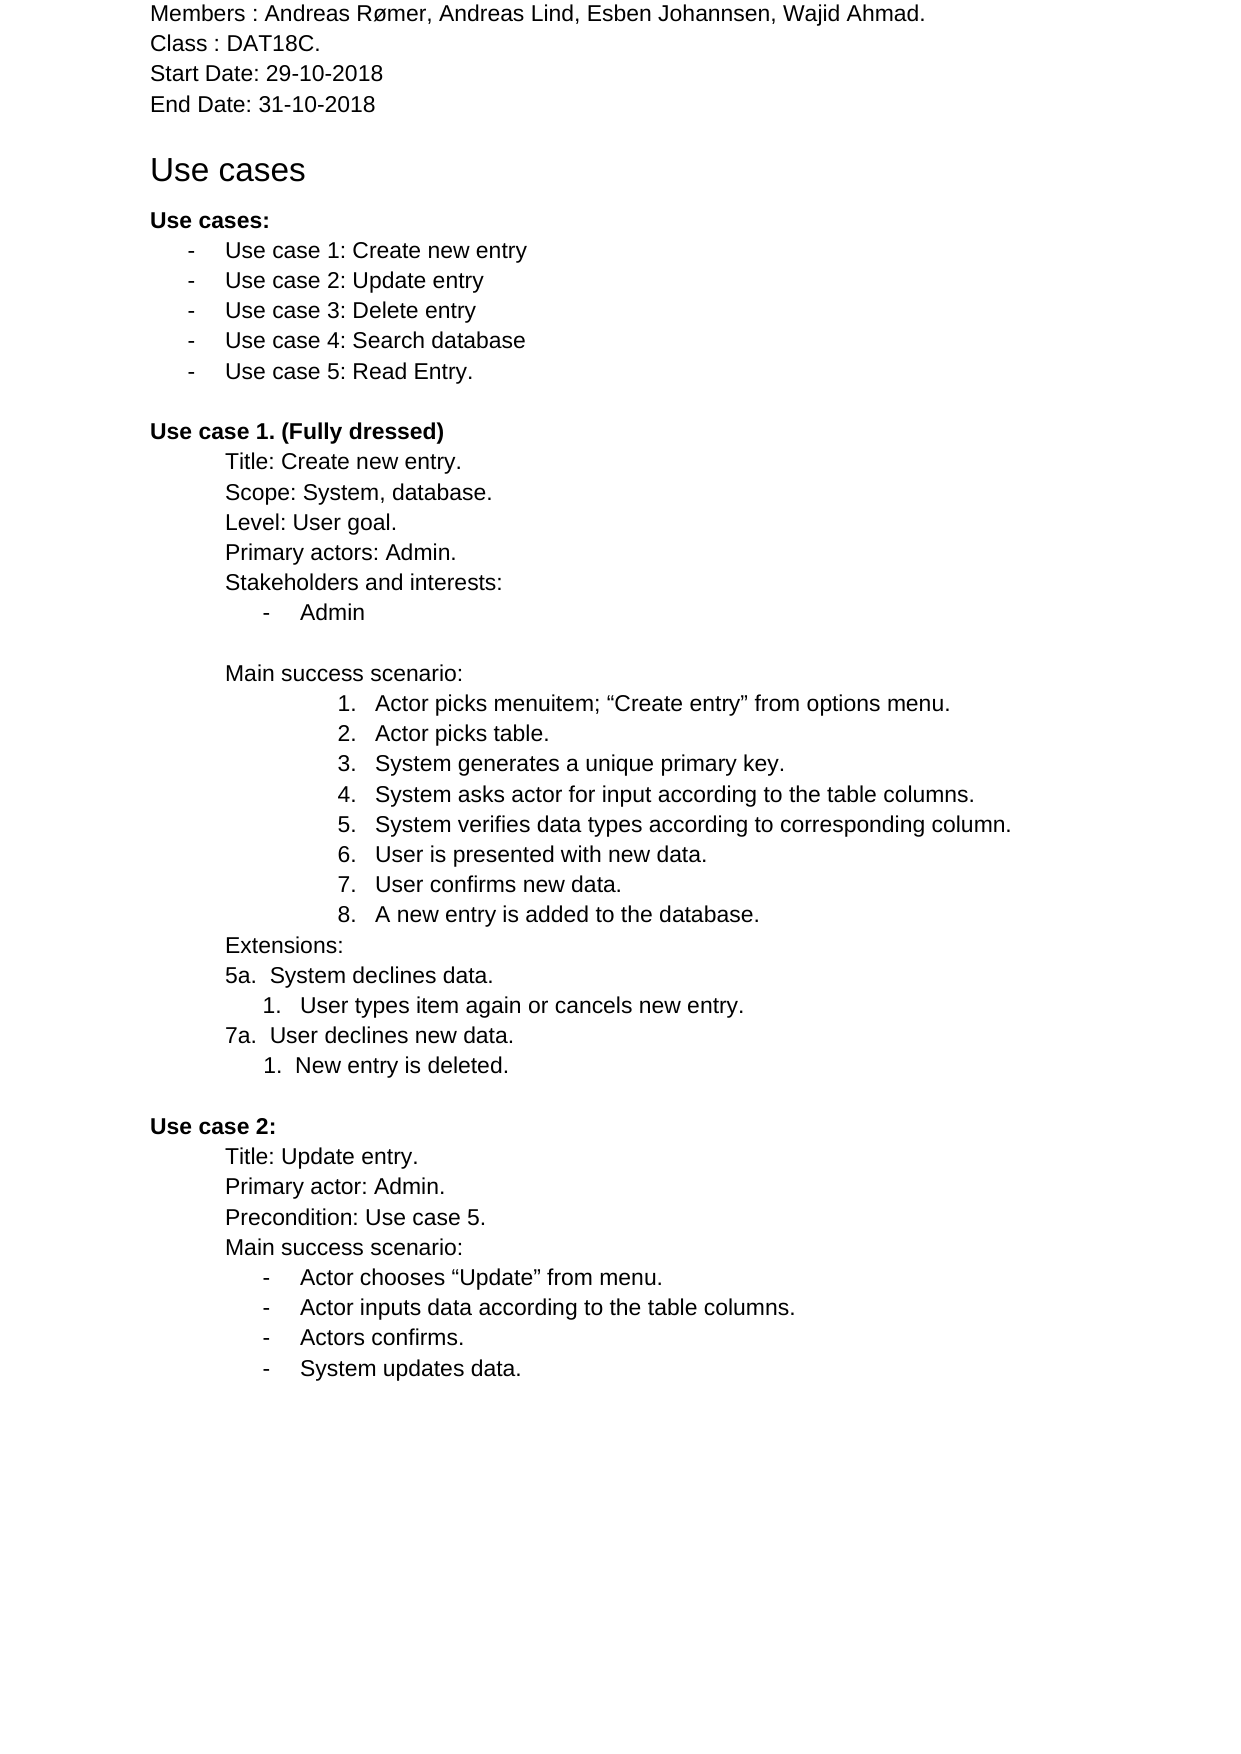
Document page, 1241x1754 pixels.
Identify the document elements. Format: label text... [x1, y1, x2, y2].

text Use cases: [150, 207, 1090, 233]
text Title: Update entry. [150, 1143, 1090, 1169]
subtitle Use cases [150, 150, 1090, 188]
list Actor picks menuitem; “Create entry” from options menu. [337, 690, 1090, 716]
list Use case 3: Delete entry [187, 297, 1090, 324]
list System updates data. [262, 1354, 1090, 1381]
text Primary actors: Admin. [225, 539, 1090, 565]
text Level: User goal. [225, 509, 1090, 535]
list Actor chooses “Update” from menu. [262, 1264, 1090, 1290]
list System asks actor for input according to the table columns. [337, 781, 1090, 807]
list System generates a unique primary key. [337, 750, 1090, 777]
list User confirms new data. [337, 871, 1090, 898]
text Main success scenario: [225, 660, 1090, 686]
text 7a. User declines new data. [150, 1022, 1090, 1049]
list A new entry is added to the database. [337, 901, 1090, 928]
text Primary actor: Admin. [150, 1173, 1090, 1200]
text Stakeholders and interests: [225, 569, 1090, 596]
list Admin [262, 599, 1090, 626]
text Main success scenario: [150, 1234, 1090, 1260]
text Scope: System, database. [225, 478, 1090, 505]
list Use case 2: Update entry [187, 267, 1090, 293]
list Actor inputs data according to the table columns. [262, 1294, 1090, 1321]
text Use case 1. (Fully dressed) [150, 418, 1090, 444]
text 5a. System declines data. [150, 962, 1090, 988]
list Use case 1: Create new entry [187, 237, 1090, 263]
list Actor picks table. [337, 720, 1090, 747]
list Use case 5: Read Entry. [187, 358, 1090, 384]
list User types item again or cancels new entry. [262, 992, 1090, 1018]
list Actors confirms. [262, 1324, 1090, 1351]
text Title: Create new entry. [225, 448, 1090, 475]
list Use case 4: Search database [187, 327, 1090, 354]
list System verifies data types according to corresponding column. [337, 811, 1090, 837]
text Use case 2: [150, 1113, 1090, 1139]
list User is presented with new data. [337, 841, 1090, 867]
text Extensions: [150, 932, 1090, 958]
text Precondition: Use case 5. [150, 1203, 1090, 1230]
text 1. New entry is deleted. [150, 1052, 1090, 1079]
